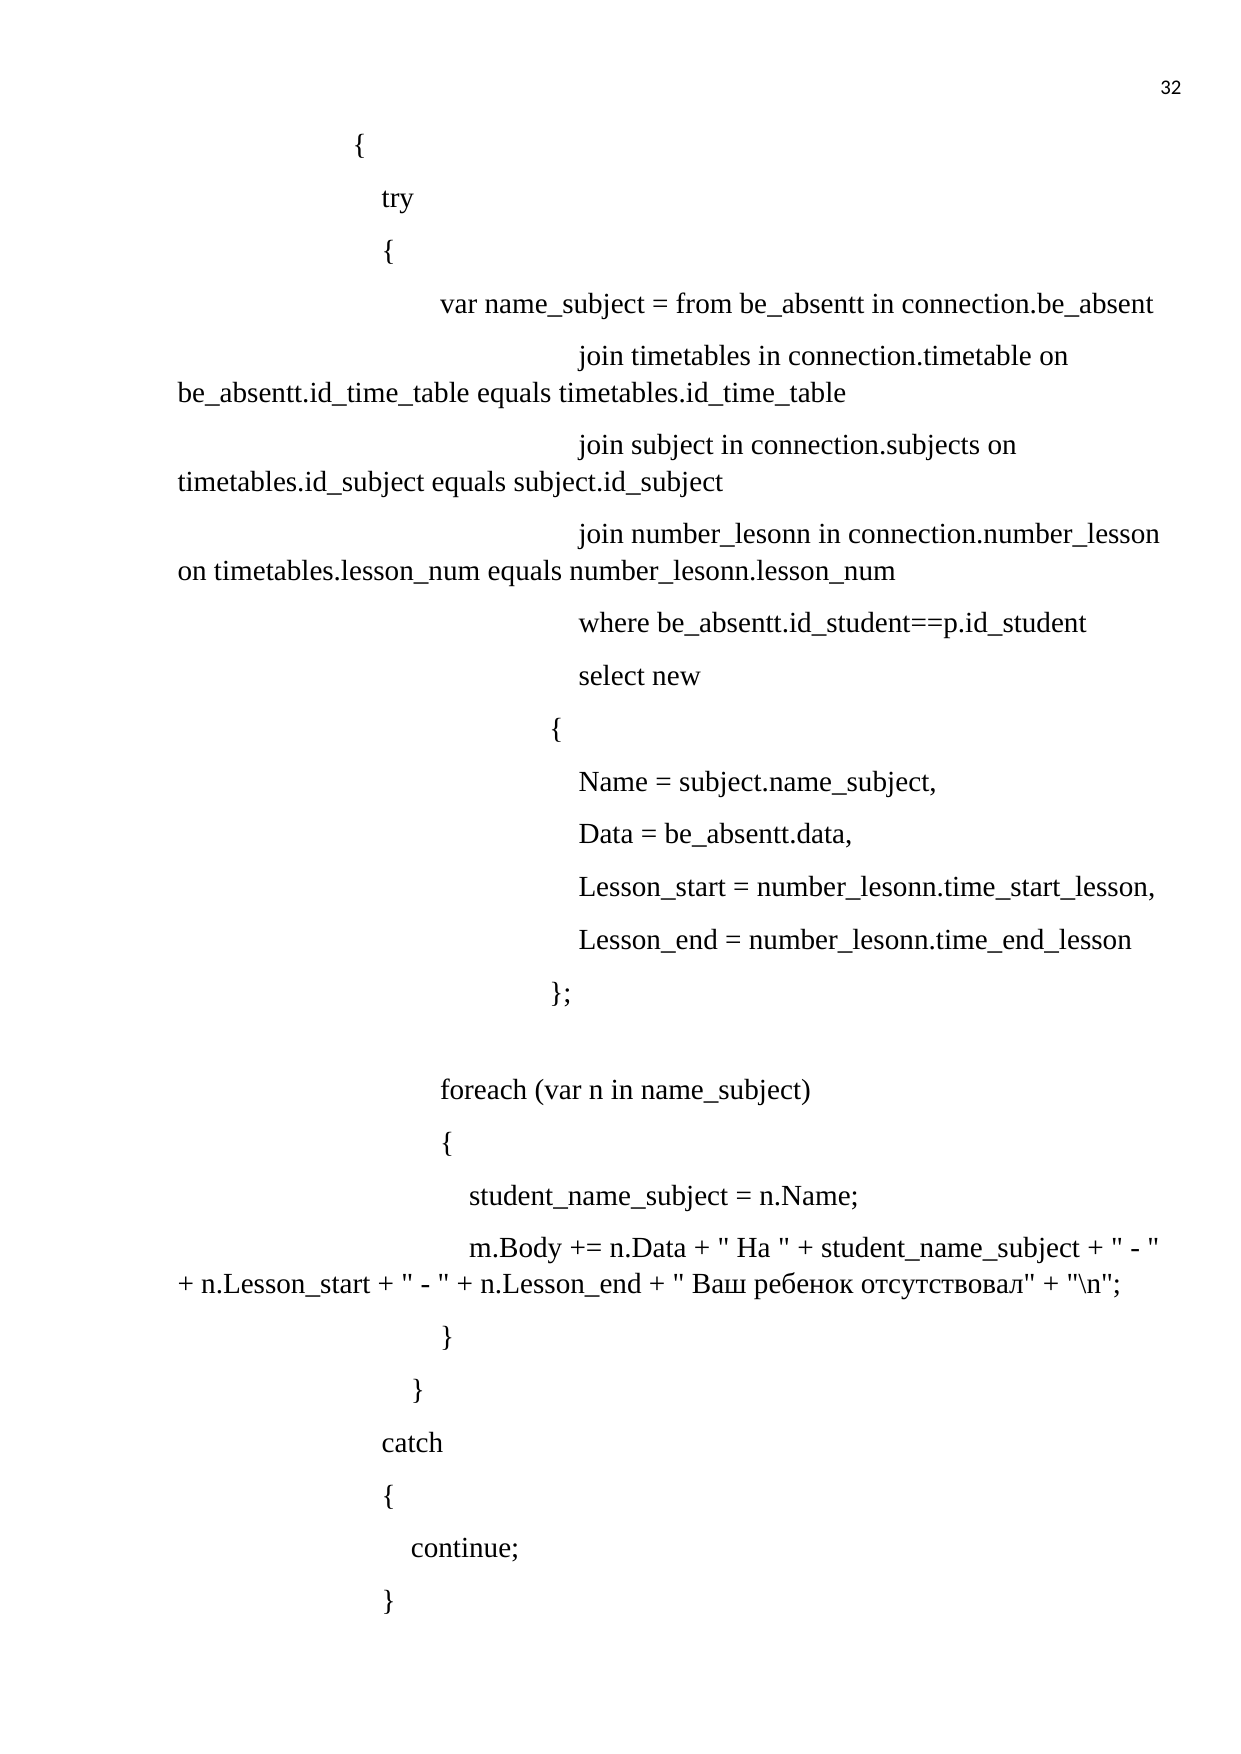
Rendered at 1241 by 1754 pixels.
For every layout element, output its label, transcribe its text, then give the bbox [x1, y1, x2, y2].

text { [177, 1478, 1181, 1511]
text { [177, 711, 1181, 744]
text Lesson_start = number_lesonn.time_start_lesson, [177, 869, 1181, 903]
text try [177, 180, 1181, 214]
text join timetables in connection.timetable on be_absentt.id_time_table equals timetables.id_time_table [177, 338, 1181, 408]
text Name = subject.name_subject, [177, 764, 1181, 797]
text { [177, 127, 1181, 161]
text join number_lesonn in connection.number_lesson on timetables.lesson_num equals number_lesonn.lesson_num [177, 516, 1181, 586]
text } [177, 1583, 1181, 1617]
text foreach (var n in name_subject) [177, 1072, 1181, 1106]
text } [177, 1372, 1181, 1406]
text }; [177, 975, 1181, 1009]
text } [177, 1319, 1181, 1353]
text m.Body += n.Data + " На " + student_name_subject + " - " + n.Lesson_start + " - " + n.Lesson_end + " Ваш ребенок отсутствовал" + "\n"; [177, 1230, 1181, 1300]
text where be_absentt.id_student==p.id_student [177, 605, 1181, 639]
text student_name_subject = n.Name; [177, 1178, 1181, 1211]
text Lesson_end = number_lesonn.time_end_lesson [177, 922, 1181, 956]
text catch [177, 1425, 1181, 1458]
text { [177, 233, 1181, 266]
text select new [177, 658, 1181, 692]
text { [177, 1125, 1181, 1158]
text continue; [177, 1531, 1181, 1564]
text join subject in connection.subjects on timetables.id_subject equals subject.id_subject [177, 427, 1181, 497]
text Data = be_absentt.data, [177, 817, 1181, 850]
text var name_subject = from be_absentt in connection.be_absent [177, 286, 1181, 319]
